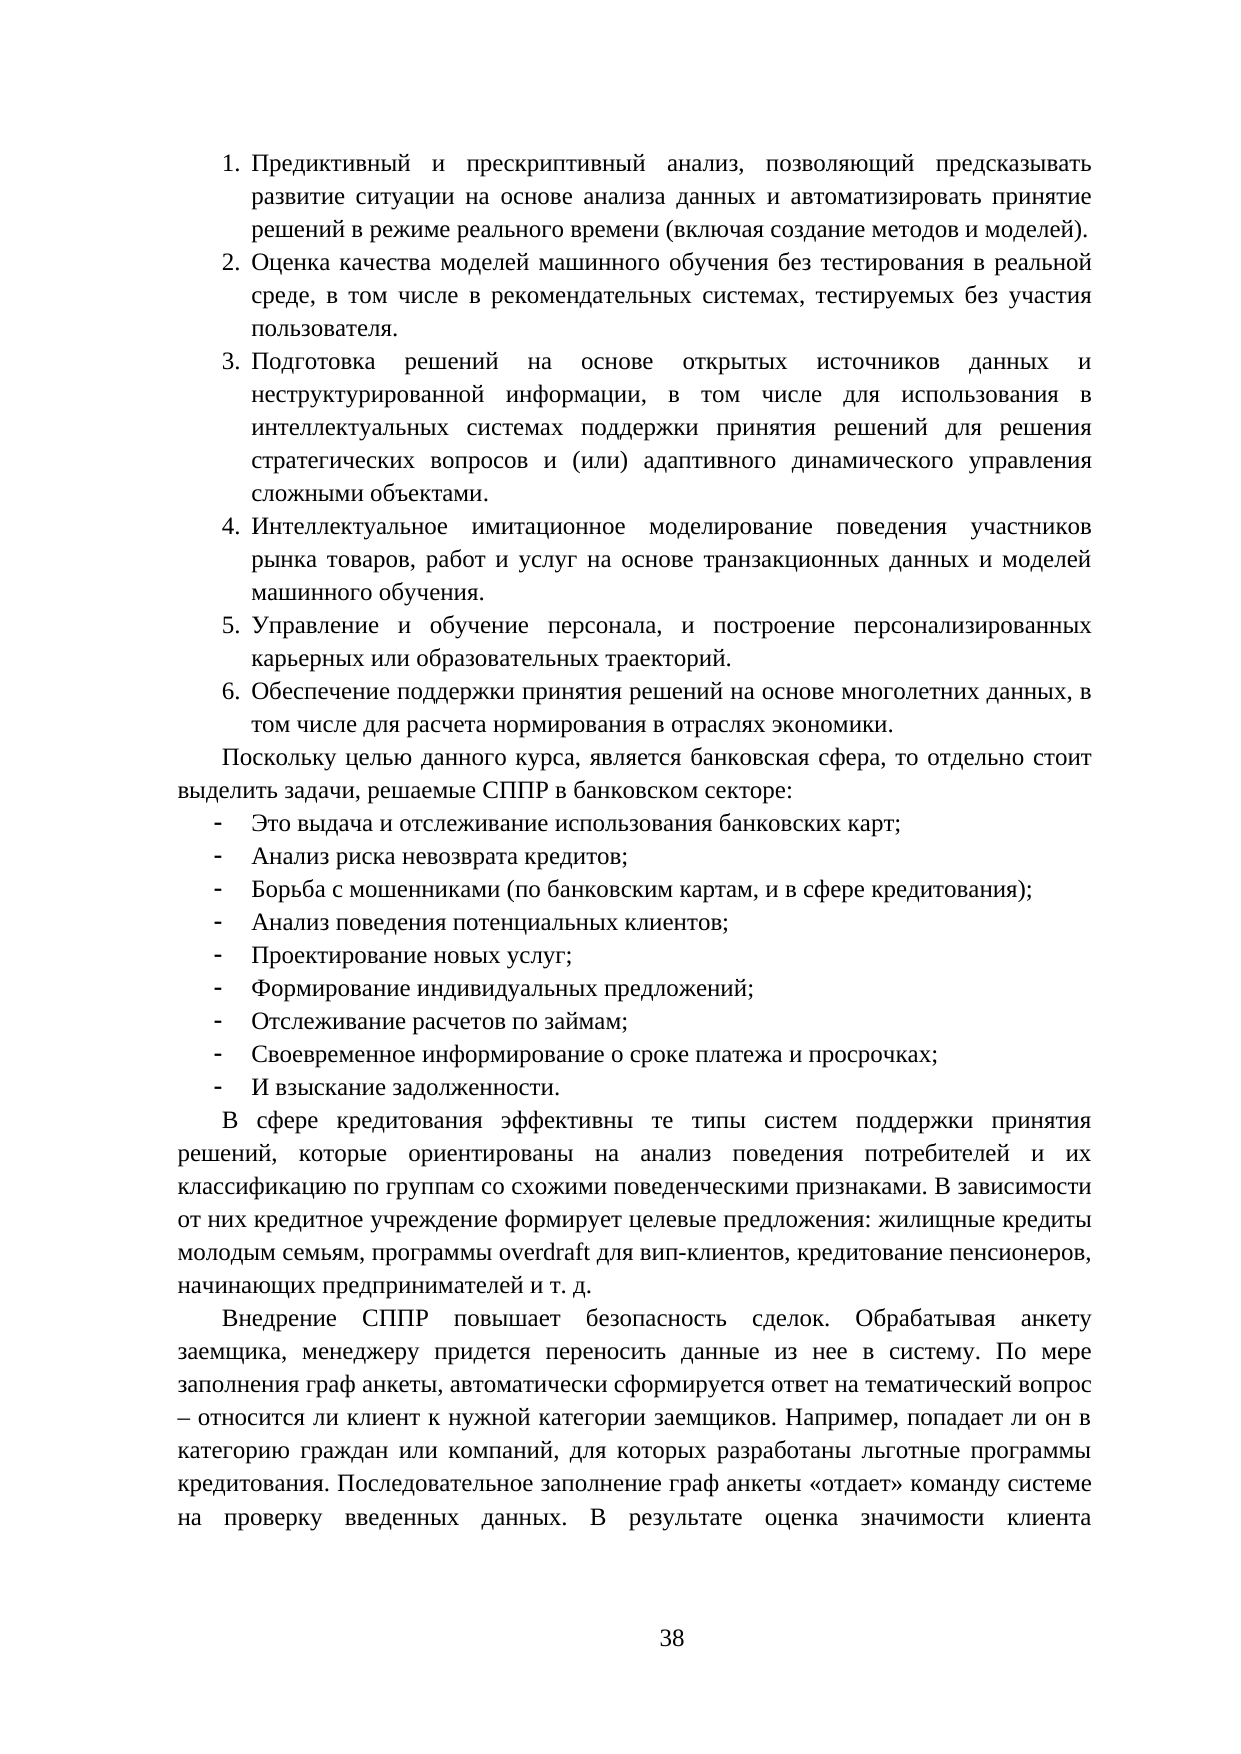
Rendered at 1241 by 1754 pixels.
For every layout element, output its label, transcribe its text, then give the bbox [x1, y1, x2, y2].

text 2. Оценка качества моделей машинного обучения без тестирования в реальной среде, в том числе в рекомендательных системах, тестируемых без участия пользователя. [222, 247, 1092, 342]
list Своевременное информирование о сроке платежа и просрочках; [213, 1039, 1092, 1068]
text 4. Интеллектуальное имитационное моделирование поведения участников рынка товаров, работ и услуг на основе транзакционных данных и моделей машинного обучения. [222, 511, 1092, 606]
text 6. Обеспечение поддержки принятия решений на основе многолетних данных, в том числе для расчета нормирования в отраслях экономики. [222, 676, 1092, 738]
list Борьба с мошенниками (по банковским картам, и в сфере кредитования); [213, 874, 1092, 903]
list Это выдача и отслеживание использования банковских карт; [213, 808, 1092, 837]
list Анализ поведения потенциальных клиентов; [213, 907, 1092, 936]
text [177, 1303, 1092, 1530]
text В сфере кредитования эффективны те типы систем поддержки принятия решений, которые ориентированы на анализ поведения потребителей и их классификацию по группам со схожими поведенческими признаками. В зависимости от них кредитное учреждение формирует целевые предложения: жилищные кредиты молодым семьям, программы overdraft для вип-клиентов, кредитование пенсионеров, начинающих предпринимателей и т. д. [177, 1105, 1092, 1299]
list Проектирование новых услуг; [213, 940, 1092, 969]
list И взыскание задолженности. [213, 1072, 1092, 1101]
text 5. Управление и обучение персонала, и построение персонализированных карьерных или образовательных траекторий. [222, 610, 1092, 672]
list Анализ риска невозврата кредитов; [213, 841, 1092, 870]
text Поскольку целью данного курса, является банковская сфера, то отдельно стоит выделить задачи, решаемые СППР в банковском секторе: [177, 742, 1092, 804]
text 3. Подготовка решений на основе открытых источников данных и неструктурированной информации, в том числе для использования в интеллектуальных системах поддержки принятия решений для решения стратегических вопросов и (или) адаптивного динамического управления сложными объектами. [222, 346, 1092, 507]
list Отслеживание расчетов по займам; [213, 1006, 1092, 1035]
text 1. Предиктивный и прескриптивный анализ, позволяющий предсказывать развитие ситуации на основе анализа данных и автоматизировать принятие решений в режиме реального времени (включая создание методов и моделей). [222, 148, 1092, 242]
list Формирование индивидуальных предложений; [213, 973, 1092, 1002]
